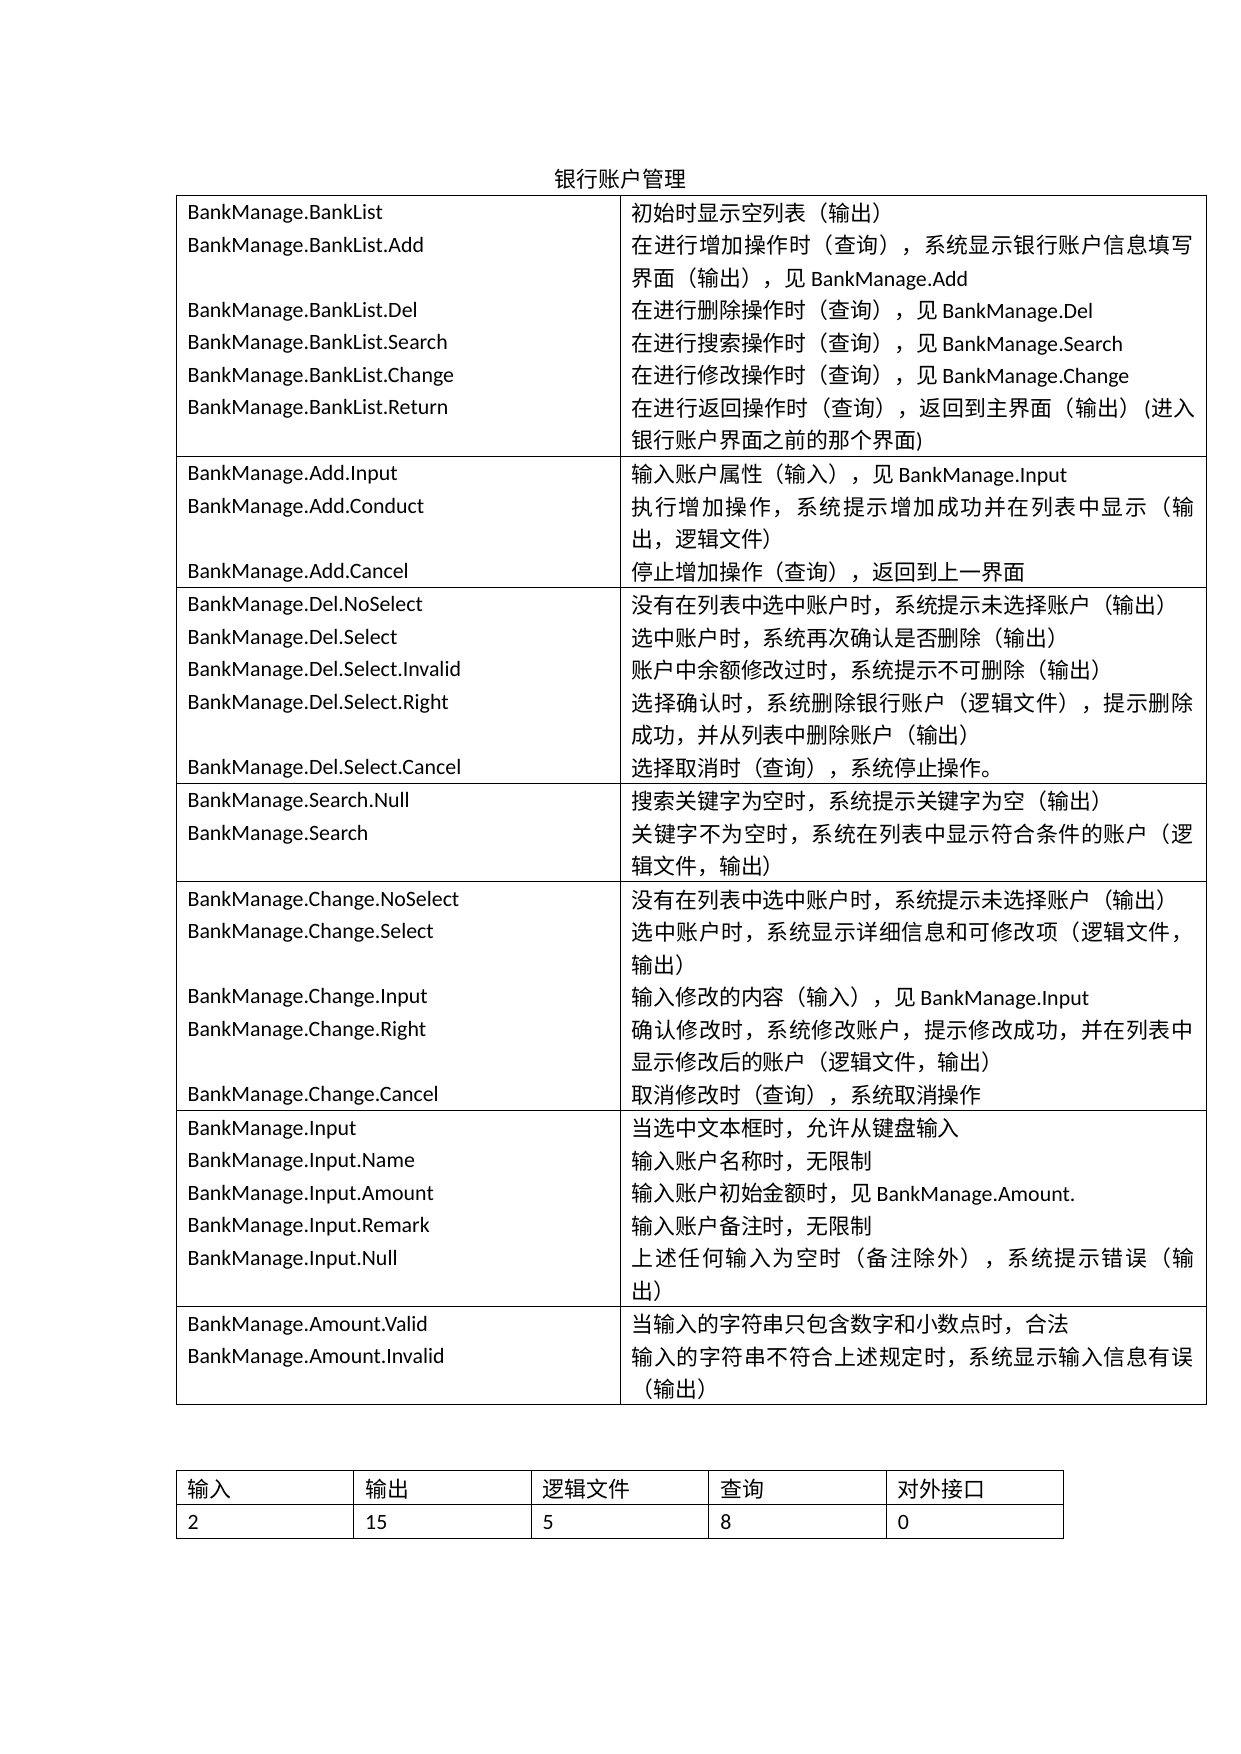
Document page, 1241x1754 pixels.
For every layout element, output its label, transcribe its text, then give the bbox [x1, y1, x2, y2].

table_cell BankManage.Add.Input BankManage.Add.Conduct BankManage.Add.Cancel [177, 457, 620, 587]
table_header 输入 [177, 1471, 353, 1504]
table_cell 2 [177, 1505, 353, 1537]
table_cell 没有在列表中选中账户时，系统提示未选择账户（输出） 选中账户时，系统再次确认是否删除（输出） 账户中余额修改过时，系统提示不可删除（输出） 选择确认时，系统删除银行账户（逻辑文件），提示删除成功，并从列表中删除账户（输出） 选择取消时（查询），系统停止操作。 [621, 588, 1206, 783]
table_cell 0 [887, 1505, 1063, 1537]
table_cell 8 [709, 1505, 886, 1537]
table_cell 输入账户属性（输入），见BankManage.Input 执行增加操作，系统提示增加成功并在列表中显示（输出，逻辑文件） 停止增加操作（查询），返回到上一界面 [621, 457, 1206, 587]
table_cell BankManage.Input BankManage.Input.Name BankManage.Input.Amount BankManage.Input.Remark BankManage.Input.Null [177, 1111, 620, 1306]
table_cell BankManage.Del.NoSelect BankManage.Del.Select BankManage.Del.Select.Invalid BankManage.Del.Select.Right BankManage.Del.Select.Cancel [177, 588, 620, 783]
text 银行账户管理 [187, 162, 1053, 194]
table_cell 当选中文本框时，允许从键盘输入 输入账户名称时，无限制 输入账户初始金额时，见BankManage.Amount. 输入账户备注时，无限制 上述任何输入为空时（备注除外），系统提示错误（输出） [621, 1111, 1206, 1306]
table_cell 没有在列表中选中账户时，系统提示未选择账户（输出） 选中账户时，系统显示详细信息和可修改项（逻辑文件，输出） 输入修改的内容（输入），见BankManage.Input 确认修改时，系统修改账户，提示修改成功，并在列表中显示修改后的账户（逻辑文件，输出） 取消修改时（查询），系统取消操作 [621, 882, 1206, 1110]
table_header 对外接口 [887, 1471, 1063, 1504]
table_cell 搜索关键字为空时，系统提示关键字为空（输出） 关键字不为空时，系统在列表中显示符合条件的账户（逻辑文件，输出） [621, 784, 1206, 881]
table_cell BankManage.Search.Null BankManage.Search [177, 784, 620, 881]
table_header 查询 [709, 1471, 886, 1504]
table_header 初始时显示空列表（输出） 在进行增加操作时（查询），系统显示银行账户信息填写界面（输出），见BankManage.Add 在进行删除操作时（查询），见BankManage.Del 在进行搜索操作时（查询），见BankManage.Search 在进行修改操作时（查询），见BankManage.Change 在进行返回操作时（查询），返回到主界面（输出）(进入银行账户界面之前的那个界面) [621, 196, 1206, 456]
table_cell BankManage.Change.NoSelect BankManage.Change.Select BankManage.Change.Input BankManage.Change.Right BankManage.Change.Cancel [177, 882, 620, 1110]
table_header 输出 [354, 1471, 531, 1504]
table_cell BankManage.Amount.Valid BankManage.Amount.Invalid [177, 1307, 620, 1404]
table_header 逻辑文件 [532, 1471, 708, 1504]
table_cell 15 [354, 1505, 531, 1537]
table_header BankManage.BankList BankManage.BankList.Add BankManage.BankList.Del BankManage.BankList.Search BankManage.BankList.Change BankManage.BankList.Return [177, 196, 620, 456]
table_cell 5 [532, 1505, 708, 1537]
table_cell 当输入的字符串只包含数字和小数点时，合法 输入的字符串不符合上述规定时，系统显示输入信息有误（输出） [621, 1307, 1206, 1404]
